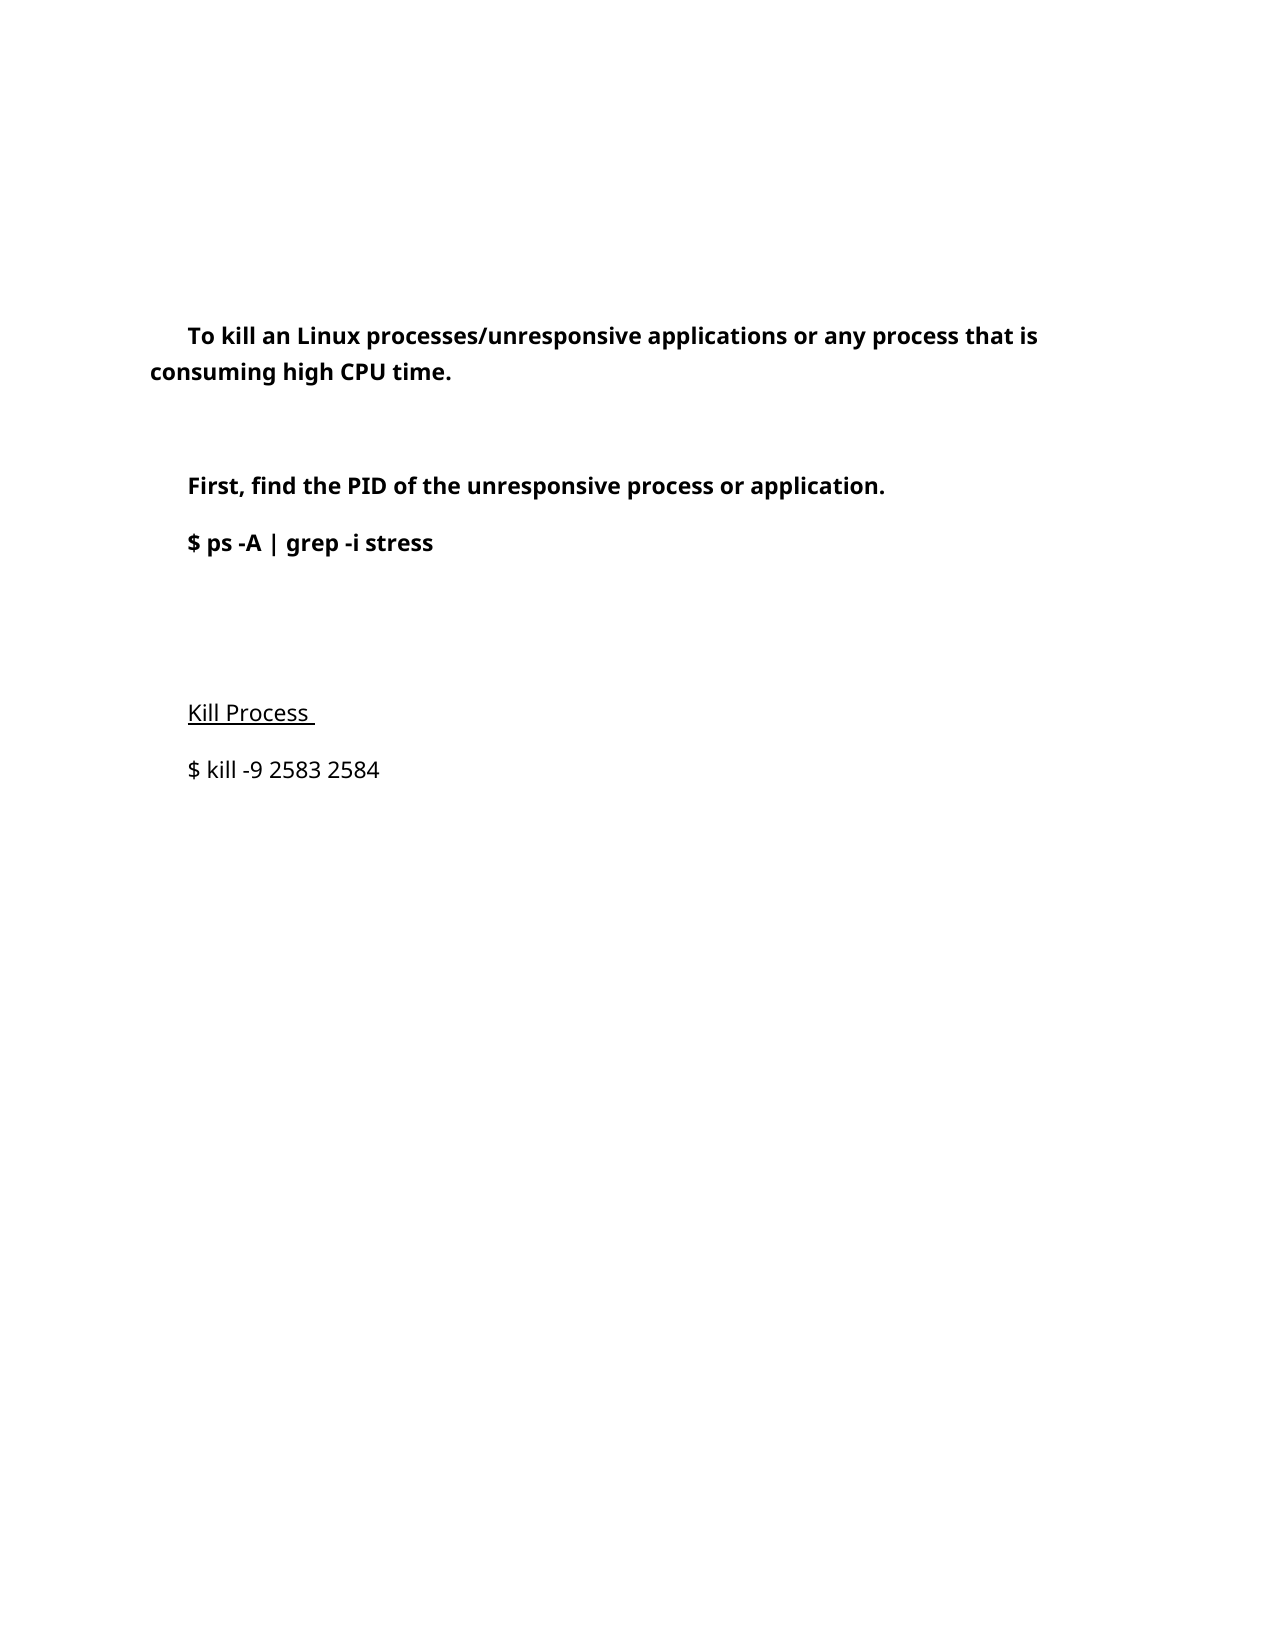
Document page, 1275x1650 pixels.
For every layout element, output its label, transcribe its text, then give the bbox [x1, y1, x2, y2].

text $ ps -A | grep -i stress [150, 527, 1125, 558]
text To kill an Linux processes/unresponsive applications or any process that is consuming high CPU time. [150, 320, 1125, 387]
text First, find the PID of the unresponsive process or application. [150, 470, 1125, 501]
text Kill Process [150, 697, 1125, 728]
text $ kill -9 2583 2584 [150, 754, 1125, 785]
